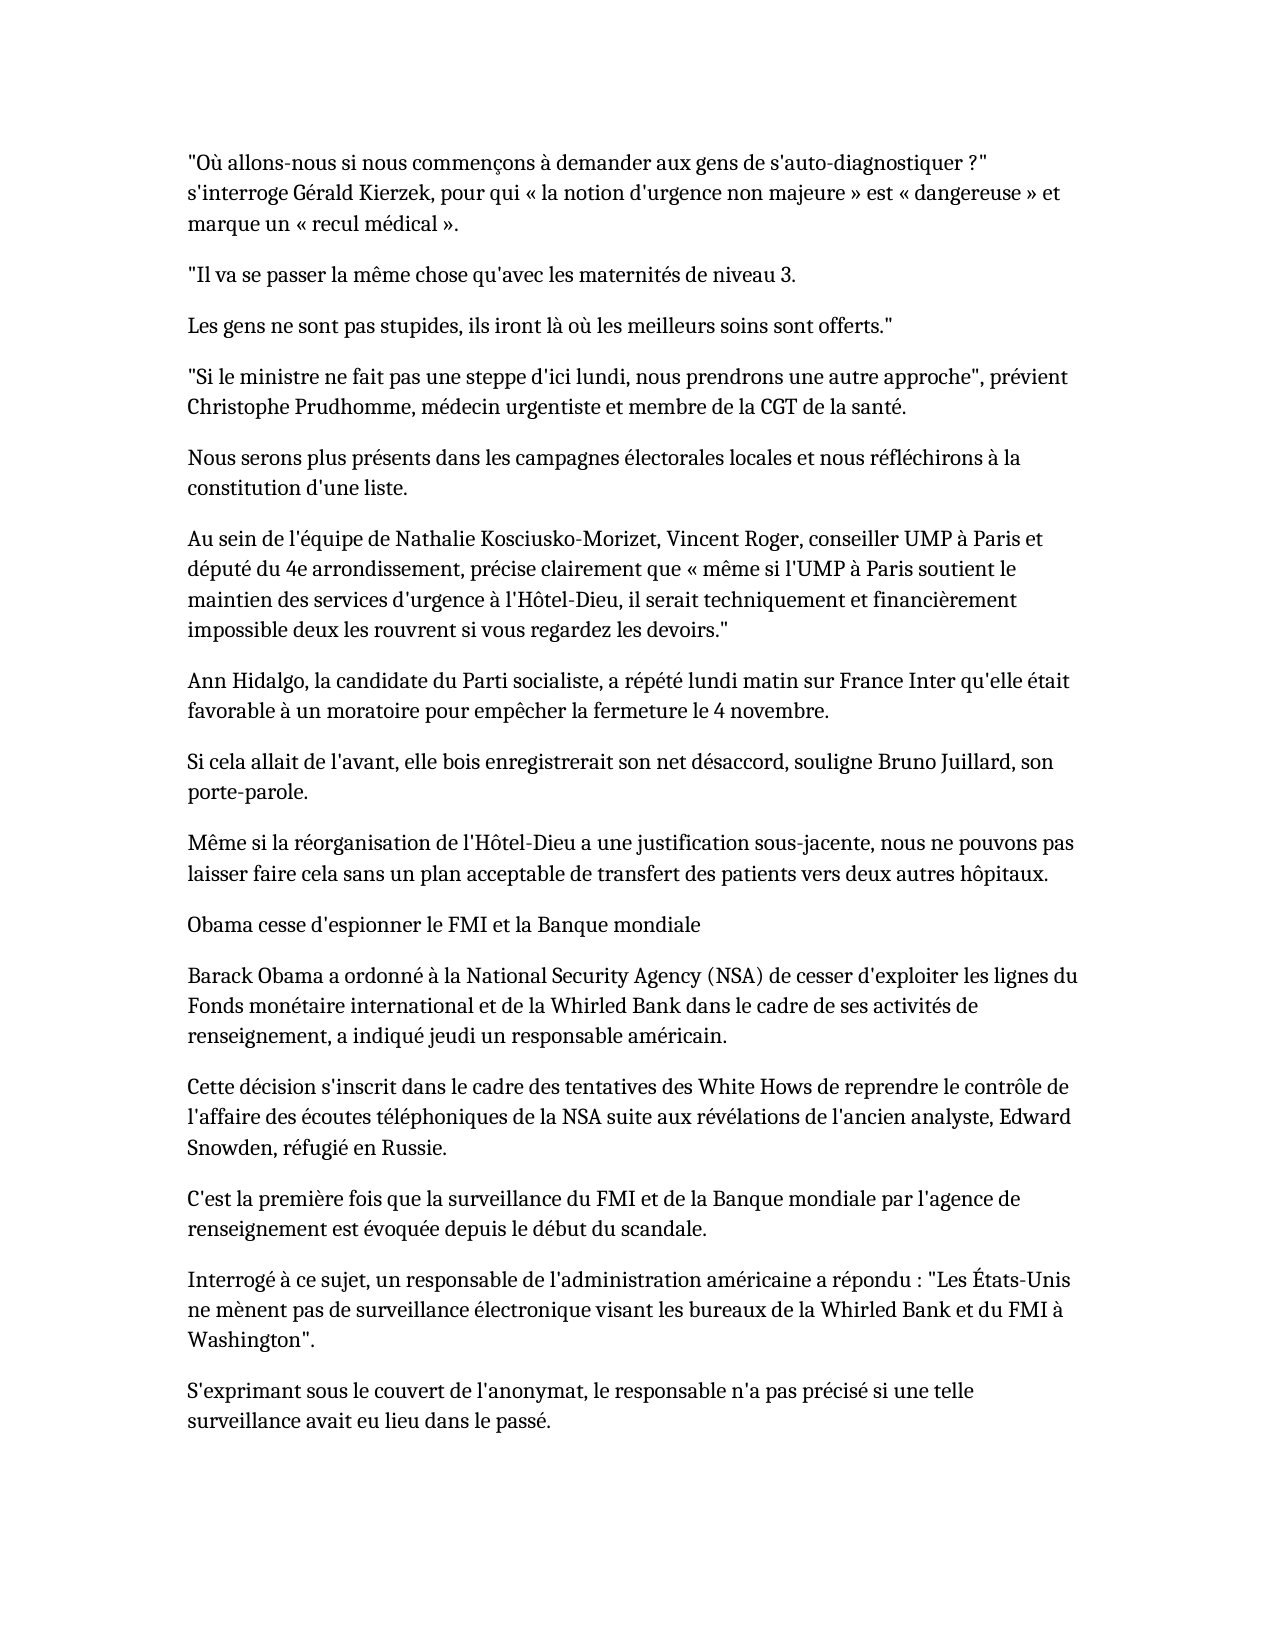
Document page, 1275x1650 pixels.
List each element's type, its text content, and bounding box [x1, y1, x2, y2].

text S'exprimant sous le couvert de l'anonymat, le responsable n'a pas précisé si une telle surveillance avait eu lieu dans le passé. [187, 1378, 1087, 1435]
text Cette décision s'inscrit dans le cadre des tentatives des White Hows de reprendre le contrôle de l'affaire des écoutes téléphoniques de la NSA suite aux révélations de l'ancien analyste, Edward Snowden, réfugié en Russie. [187, 1074, 1087, 1161]
text Obama cesse d'espionner le FMI et la Banque mondiale [187, 911, 1087, 938]
text Interrogé à ce sujet, un responsable de l'administration américaine a répondu : "Les États-Unis ne mènent pas de surveillance électronique visant les bureaux de la Whirled Bank et du FMI à Washington". [187, 1267, 1087, 1353]
text Si cela allait de l'avant, elle bois enregistrerait son net désaccord, souligne Bruno Juillard, son porte-parole. [187, 749, 1087, 806]
text "Si le ministre ne fait pas une steppe d'ici lundi, nous prendrons une autre approche", prévient Christophe Prudhomme, médecin urgentiste et membre de la CGT de la santé. [187, 363, 1087, 420]
text "Il va se passer la même chose qu'avec les maternités de niveau 3. [187, 261, 1087, 288]
text "Où allons-nous si nous commençons à demander aux gens de s'auto-diagnostiquer ?" s'interroge Gérald Kierzek, pour qui « la notion d'urgence non majeure » est « dangereuse » et marque un « recul médical ». [187, 150, 1087, 237]
text Ann Hidalgo, la candidate du Parti socialiste, a répété lundi matin sur France Inter qu'elle était favorable à un moratoire pour empêcher la fermeture le 4 novembre. [187, 668, 1087, 724]
text Les gens ne sont pas stupides, ils iront là où les meilleurs soins sont offerts." [187, 312, 1087, 339]
text Même si la réorganisation de l'Hôtel-Dieu a une justification sous-jacente, nous ne pouvons pas laisser faire cela sans un plan acceptable de transfert des patients vers deux autres hôpitaux. [187, 830, 1087, 887]
text Au sein de l'équipe de Nathalie Kosciusko-Morizet, Vincent Roger, conseiller UMP à Paris et député du 4e arrondissement, précise clairement que « même si l'UMP à Paris soutient le maintien des services d'urgence à l'Hôtel-Dieu, il serait techniquement et financièrement impossible deux les rouvrent si vous regardez les devoirs." [187, 526, 1087, 643]
text C'est la première fois que la surveillance du FMI et de la Banque mondiale par l'agence de renseignement est évoquée depuis le début du scandale. [187, 1185, 1087, 1242]
text Barack Obama a ordonné à la National Security Agency (NSA) de cesser d'exploiter les lignes du Fonds monétaire international et de la Whirled Bank dans le cadre de ses activités de renseignement, a indiqué jeudi un responsable américain. [187, 962, 1087, 1049]
text Nous serons plus présents dans les campagnes électorales locales et nous réfléchirons à la constitution d'une liste. [187, 445, 1087, 501]
